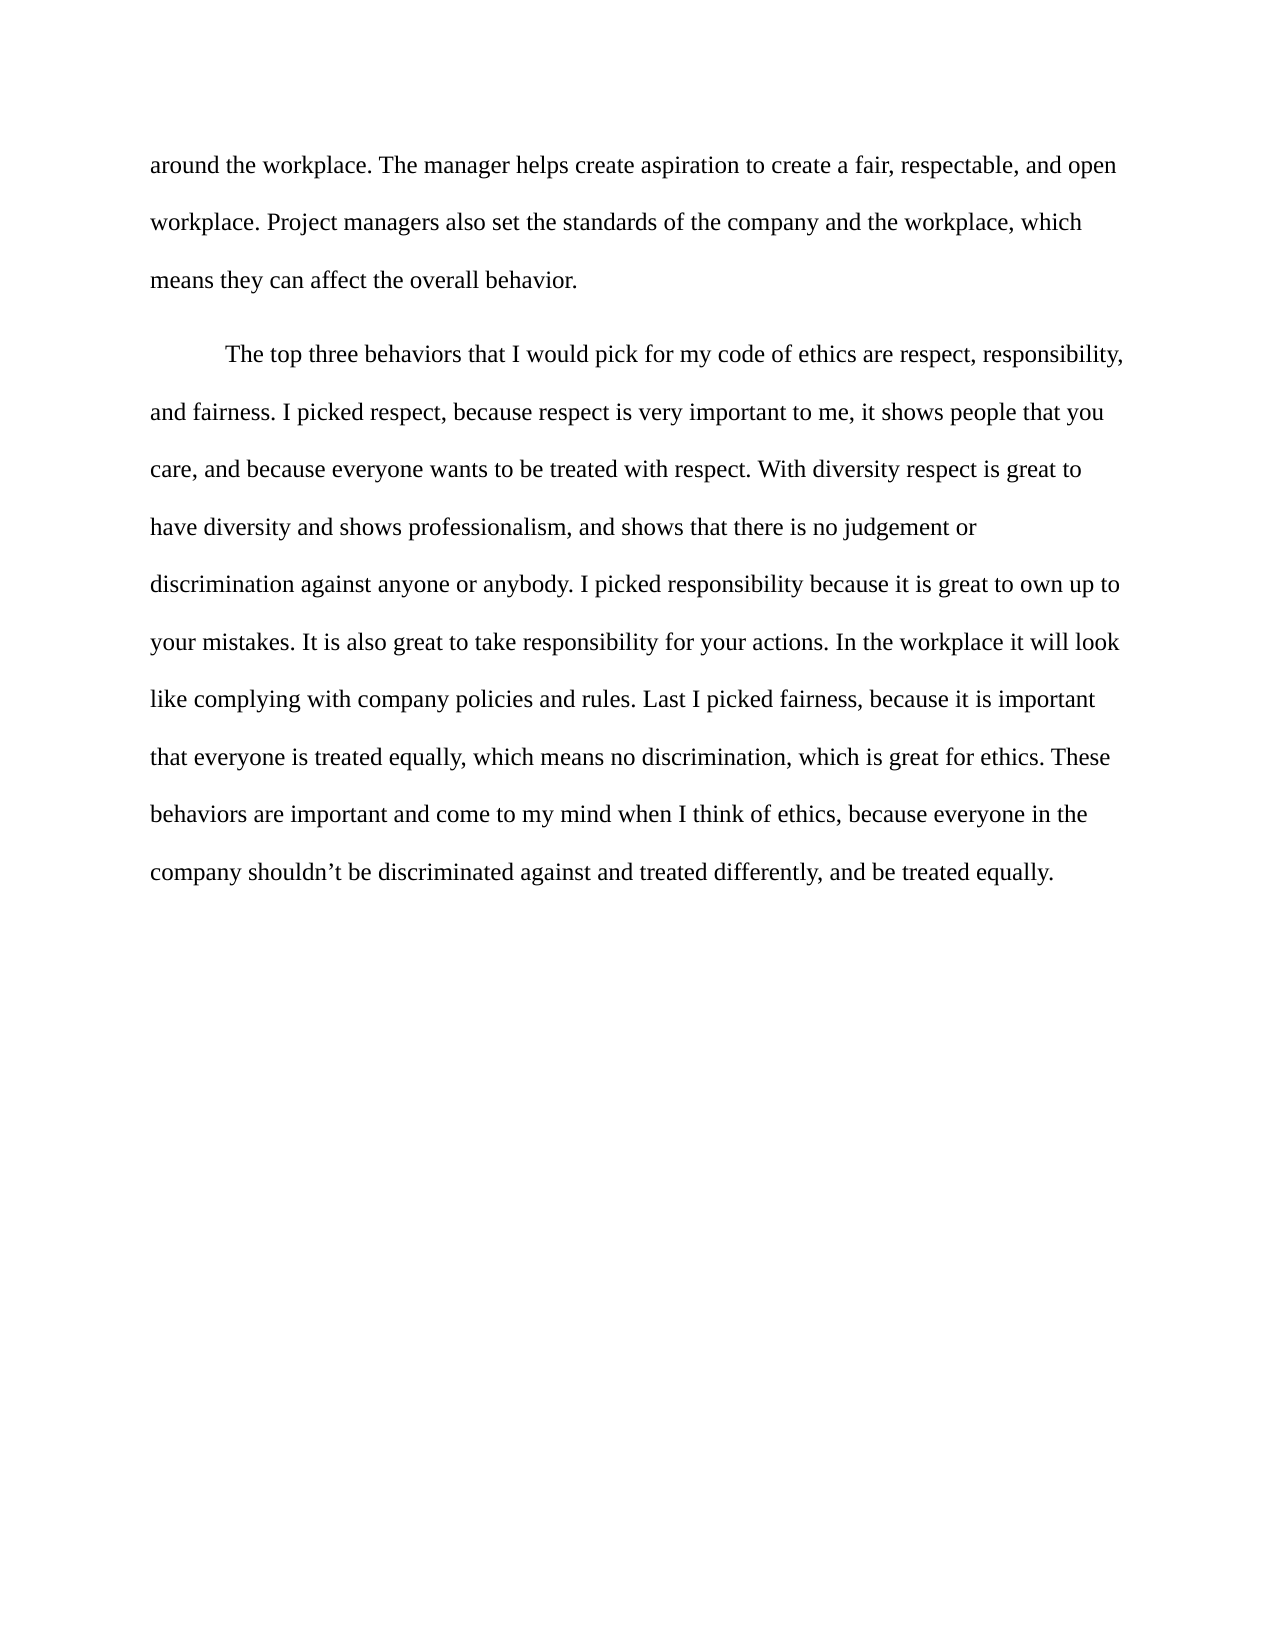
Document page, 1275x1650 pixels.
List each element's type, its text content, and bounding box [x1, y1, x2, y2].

text The top three behaviors that I would pick for my code of ethics are respect, responsibility, and fairness. I picked respect, because respect is very important to me, it shows people that you care, and because everyone wants to be treated with respect. With diversity respect is great to have diversity and shows professionalism, and shows that there is no judgement or discrimination against anyone or anybody. I picked responsibility because it is great to own up to your mistakes. It is also great to take responsibility for your actions. In the workplace it will look like complying with company policies and rules. Last I picked fairness, because it is important that everyone is treated equally, which means no discrimination, which is great for ethics. These behaviors are important and come to my mind when I think of ethics, because everyone in the company shouldn’t be discriminated against and treated differently, and be treated equally. [150, 339, 1125, 885]
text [150, 150, 1125, 294]
